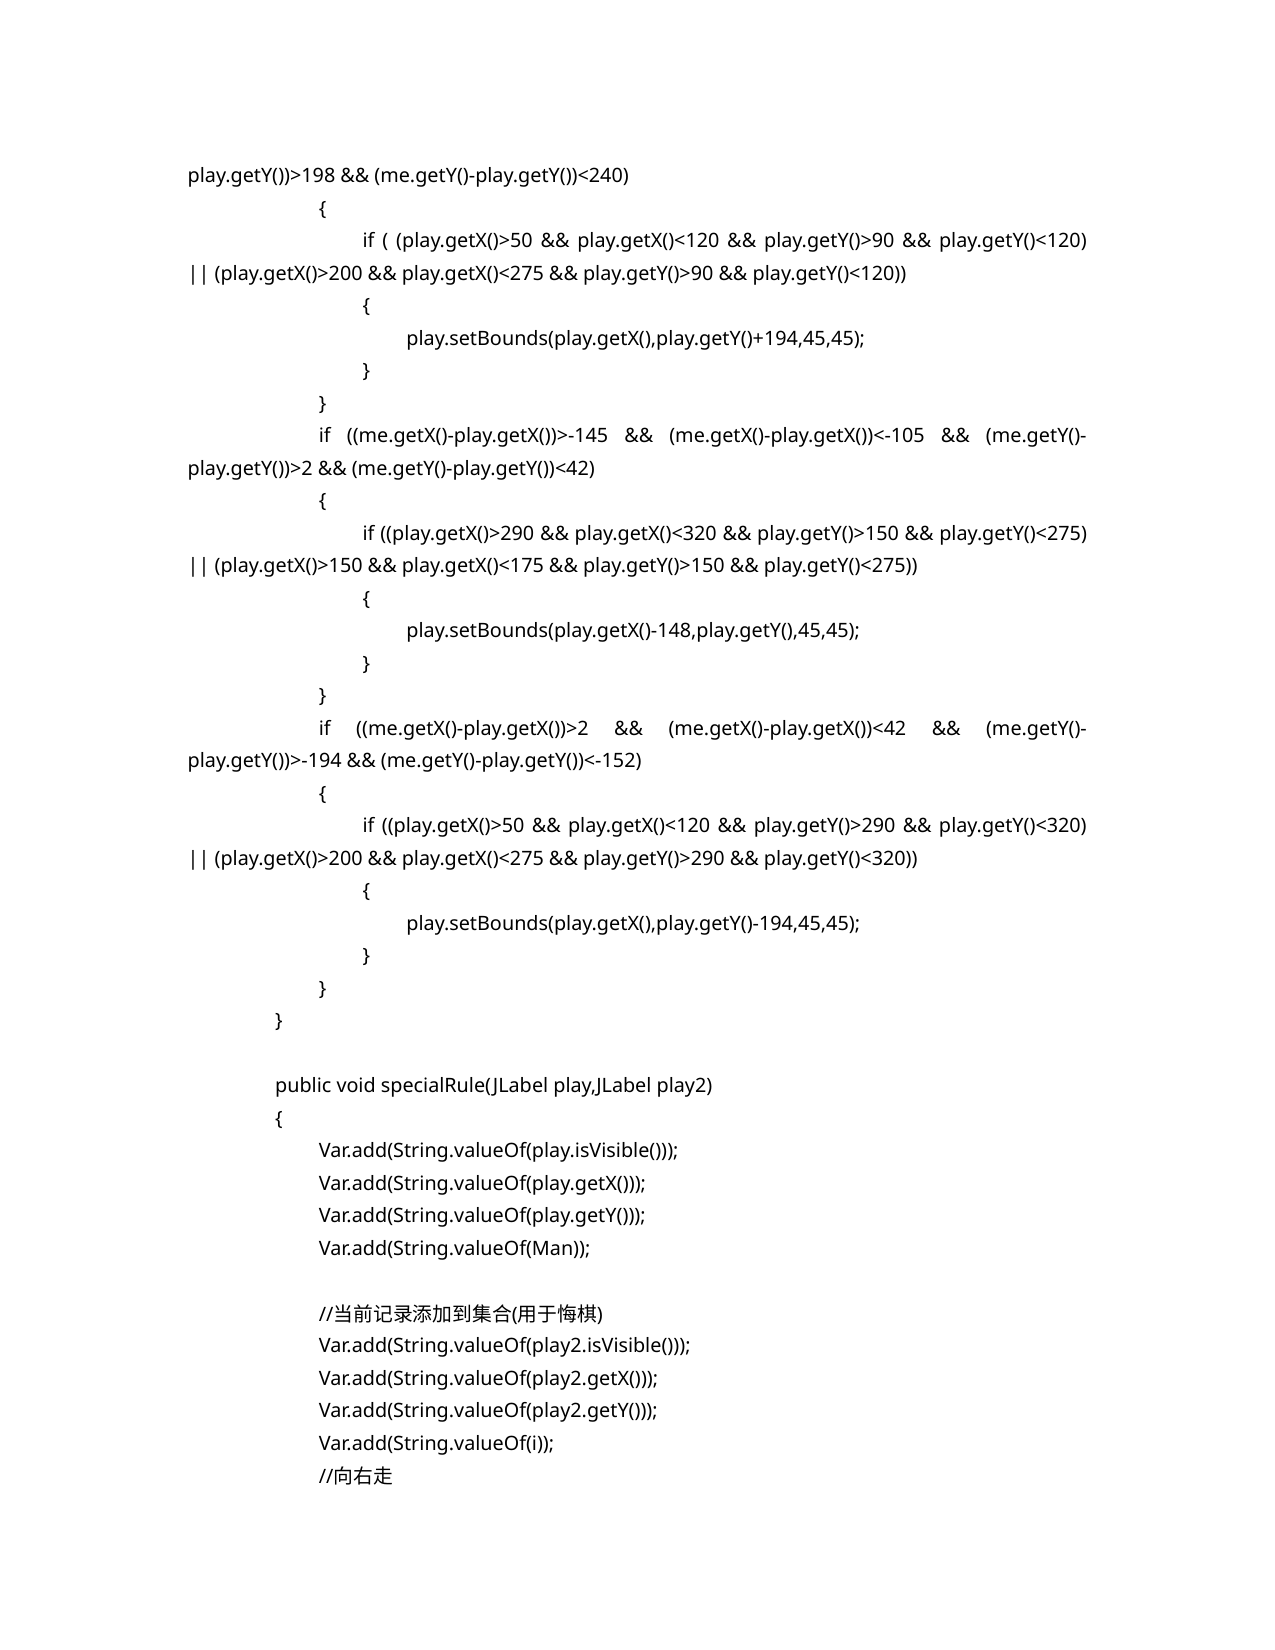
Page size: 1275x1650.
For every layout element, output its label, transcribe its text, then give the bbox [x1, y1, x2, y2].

text play.setBounds(play.getX(),play.getY()-194,45,45); [187, 906, 1087, 939]
text } [187, 354, 1087, 386]
text if ((me.getX()-play.getX())>-145 && (me.getX()-play.getX())<-105 && (me.getY()-play.getY())>2 && (me.getY()-play.getY())<42) [187, 419, 1087, 484]
text play.setBounds(play.getX(),play.getY()+194,45,45); [187, 321, 1087, 354]
text public void specialRule(JLabel play,JLabel play2) [187, 1069, 1087, 1101]
text { [187, 874, 1087, 906]
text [187, 159, 1087, 191]
text if ((me.getX()-play.getX())>2 && (me.getX()-play.getX())<42 && (me.getY()-play.getY())>-194 && (me.getY()-play.getY())<-152) [187, 711, 1087, 776]
text { [187, 484, 1087, 516]
text } [187, 1004, 1087, 1036]
text } [187, 971, 1087, 1004]
text { [187, 191, 1087, 224]
text { [187, 289, 1087, 321]
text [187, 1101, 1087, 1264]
text } [187, 939, 1087, 971]
text { [187, 776, 1087, 809]
text } [187, 646, 1087, 679]
text { [187, 581, 1087, 614]
text } [187, 679, 1087, 711]
text if ( (play.getX()>50 && play.getX()<120 && play.getY()>90 && play.getY()<120) || (play.getX()>200 && play.getX()<275 && play.getY()>90 && play.getY()<120)) [187, 224, 1087, 289]
text } [187, 386, 1087, 419]
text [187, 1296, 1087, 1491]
text if ((play.getX()>50 && play.getX()<120 && play.getY()>290 && play.getY()<320) || (play.getX()>200 && play.getX()<275 && play.getY()>290 && play.getY()<320)) [187, 809, 1087, 874]
text play.setBounds(play.getX()-148,play.getY(),45,45); [187, 614, 1087, 646]
text if ((play.getX()>290 && play.getX()<320 && play.getY()>150 && play.getY()<275) || (play.getX()>150 && play.getX()<175 && play.getY()>150 && play.getY()<275)) [187, 516, 1087, 581]
